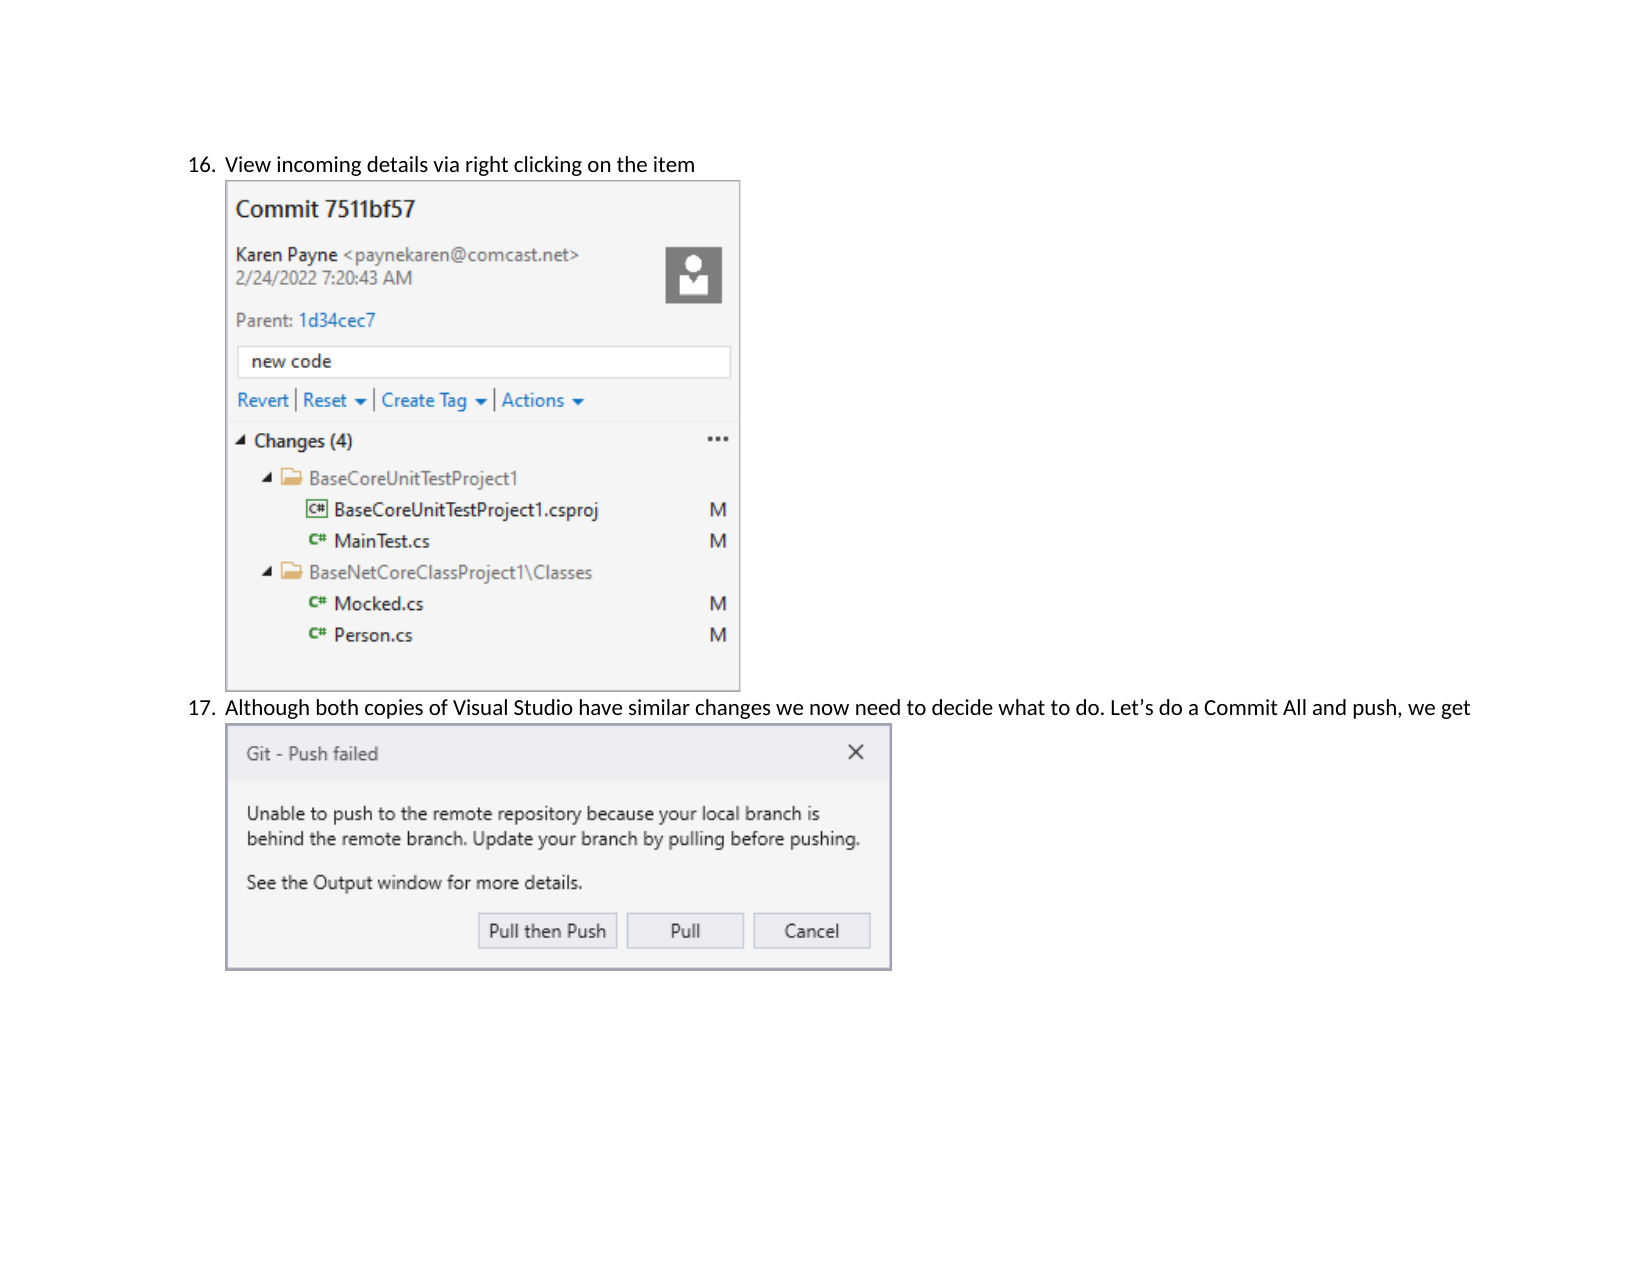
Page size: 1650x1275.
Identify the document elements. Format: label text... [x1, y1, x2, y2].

picture [225, 180, 741, 692]
picture [225, 723, 893, 971]
